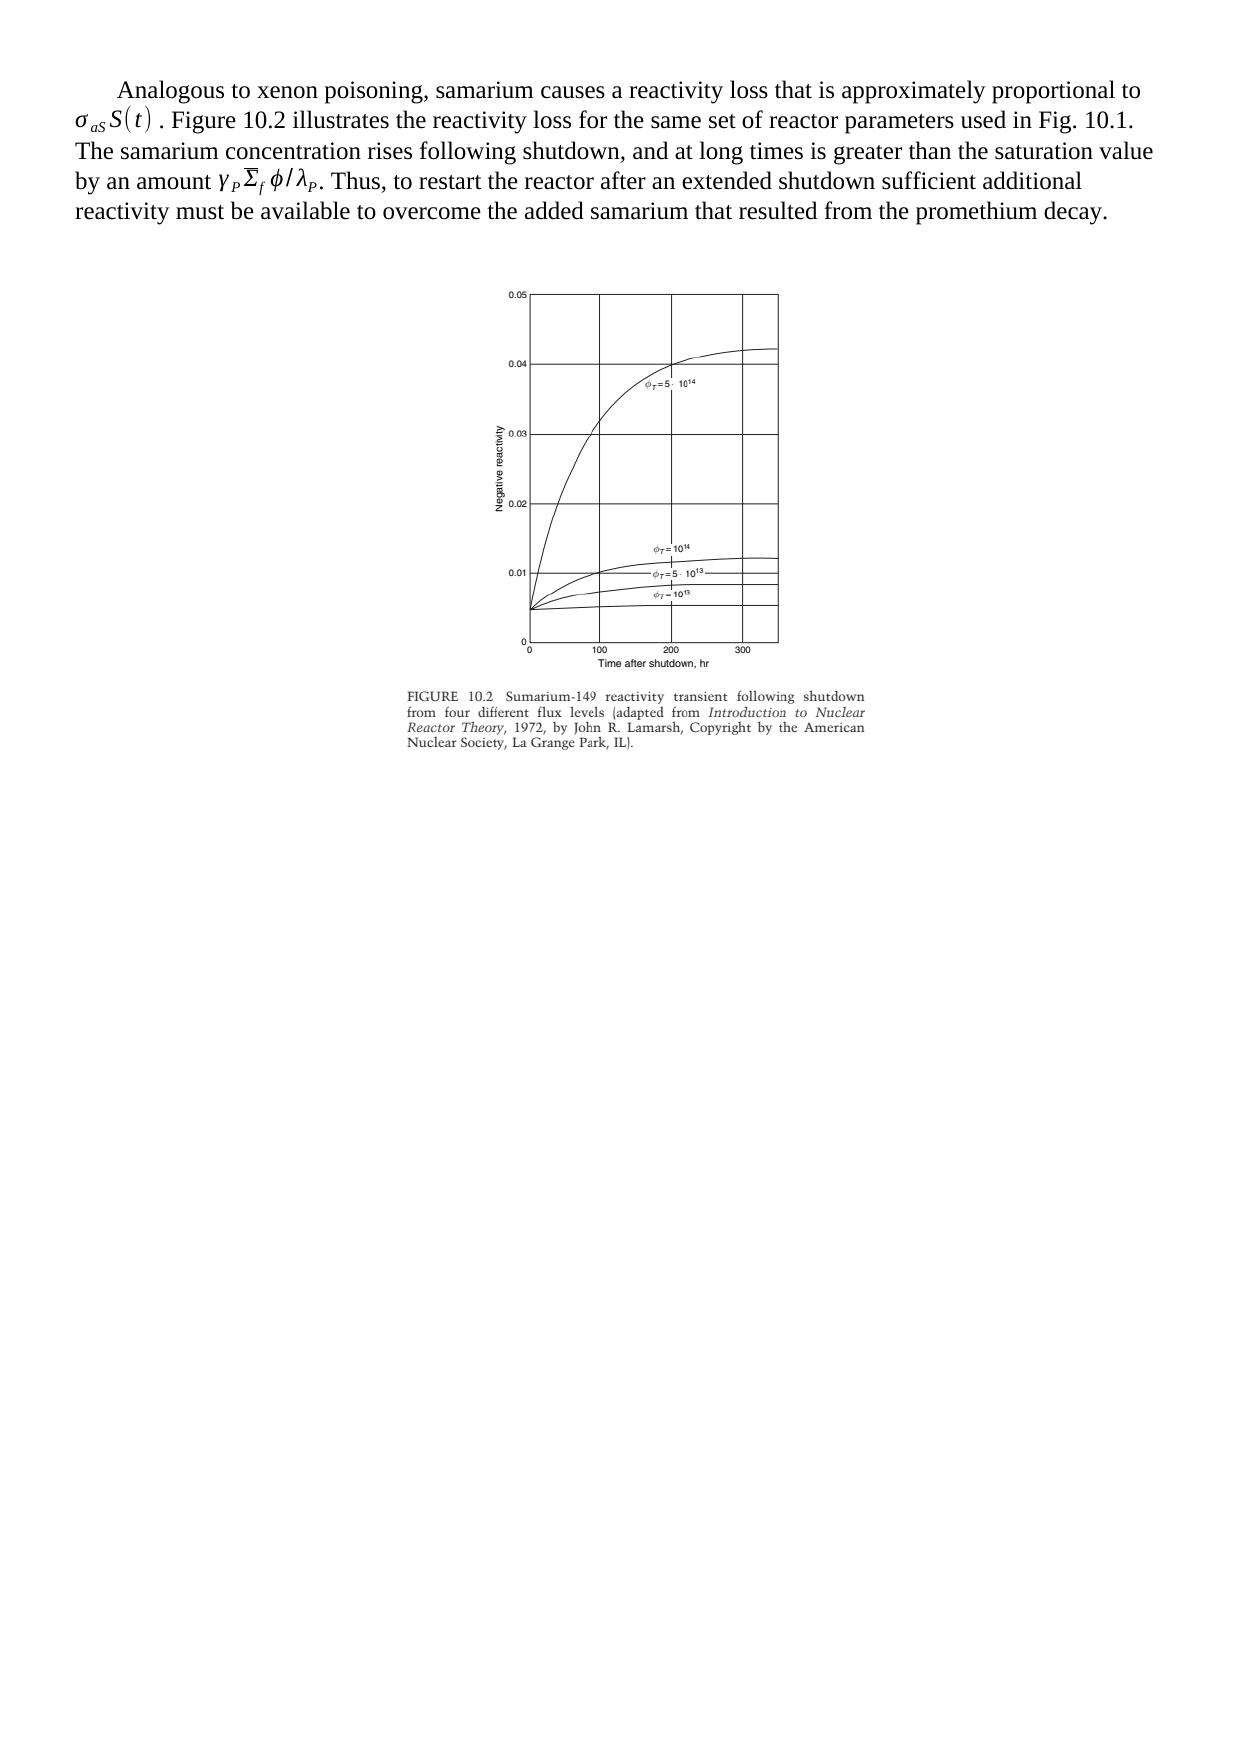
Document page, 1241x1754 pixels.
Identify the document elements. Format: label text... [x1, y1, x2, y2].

text Analogous to xenon poisoning, samarium causes a reactivity loss that is approximately proportional to . Figure 10.2 illustrates the reactivity loss for the same set of reactor parameters used in Fig. 10.1. The samarium concentration rises following shutdown, and at long times is greater than the saturation value by an amount . Thus, to restart the reactor after an extended shutdown sufficient additional reactivity must be available to overcome the added samarium that resulted from the promethium decay. [75, 75, 1165, 224]
